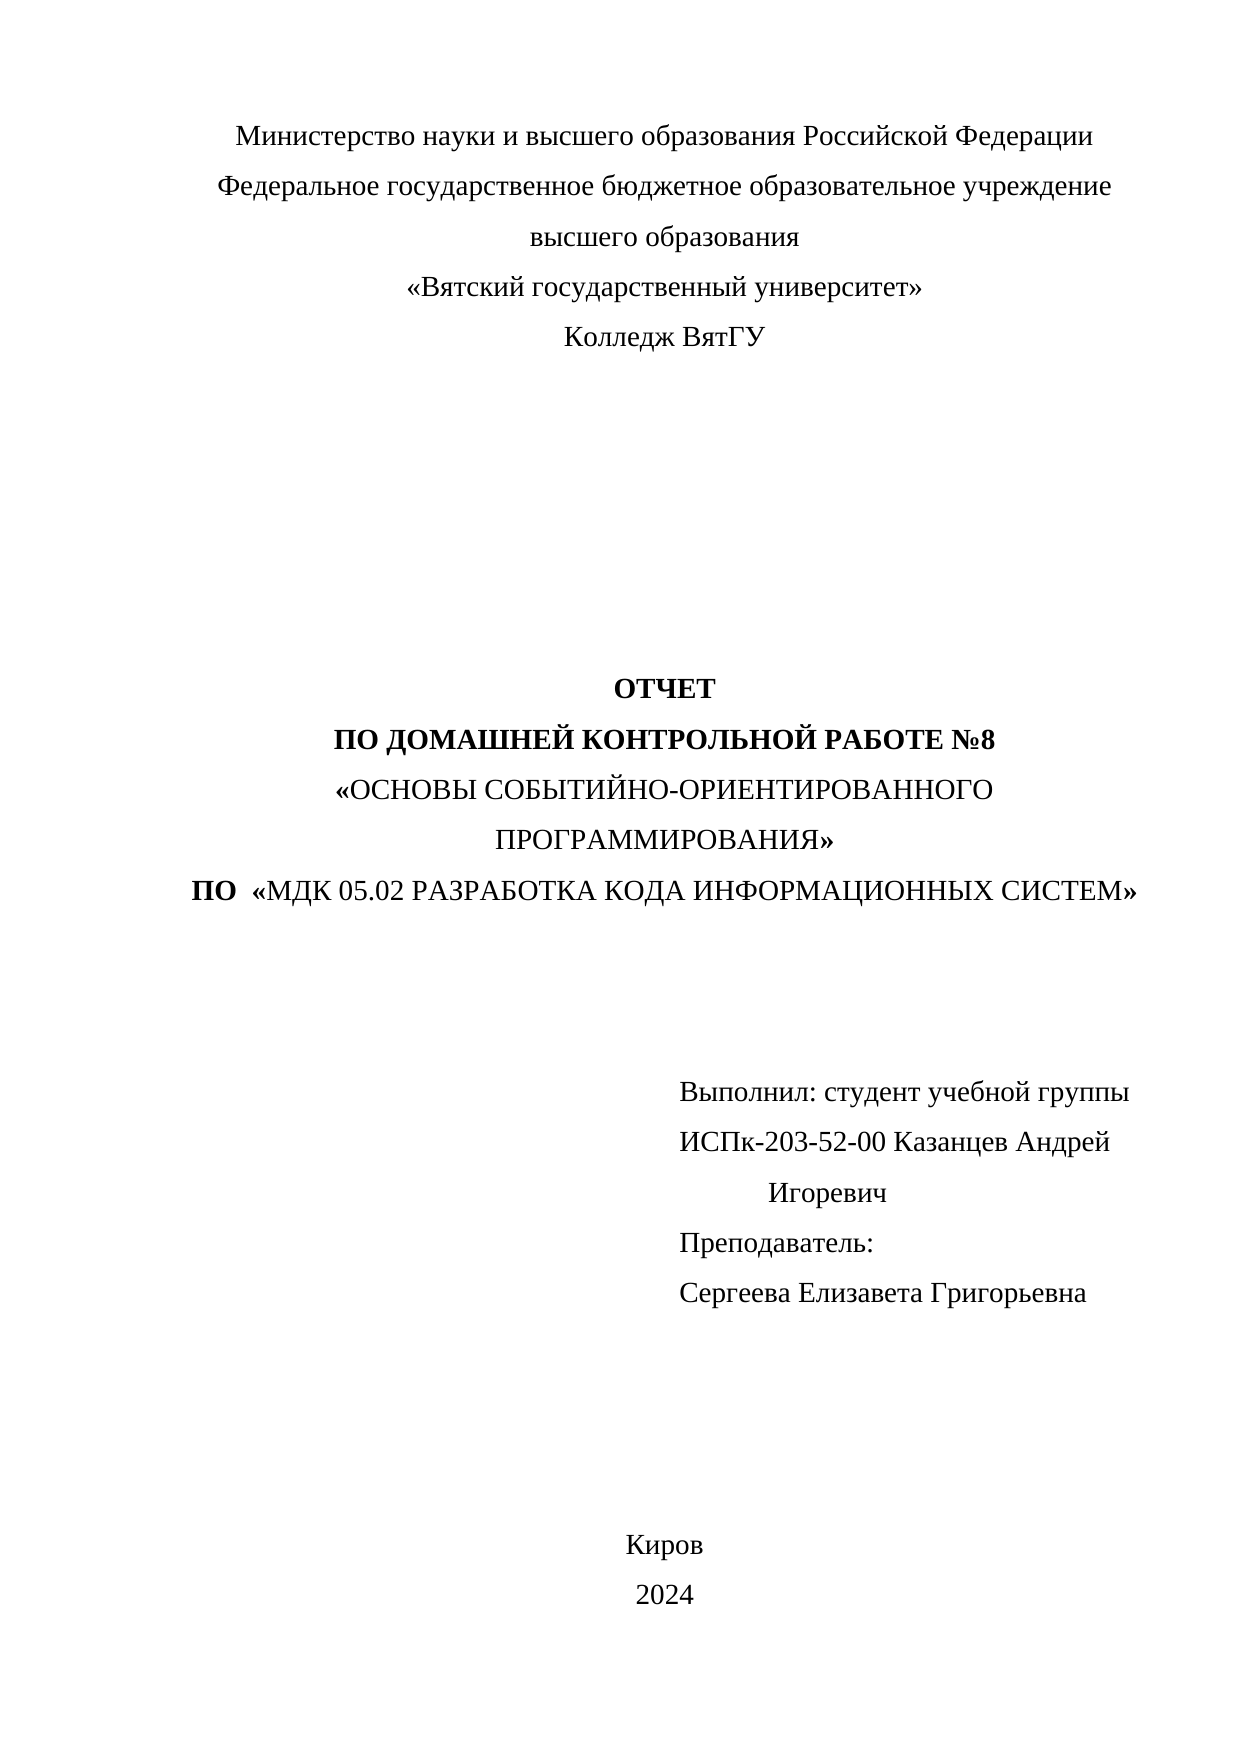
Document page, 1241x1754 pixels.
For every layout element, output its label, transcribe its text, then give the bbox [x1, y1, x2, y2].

text ПО «МДК 05.02 РАЗРАБОТКА КОДА ИНФОРМАЦИОННЫХ СИСТЕМ» [177, 873, 1152, 906]
text ПО ДОМАШНЕЙ КОНТРОЛЬНОЙ РАБОТЕ №8 [177, 722, 1152, 755]
text ОТЧЕТ [177, 672, 1152, 705]
text высшего образования [177, 219, 1152, 252]
text Федеральное государственное бюджетное образовательное учреждение [177, 168, 1152, 202]
text Киров [177, 1527, 1152, 1560]
text 2024 [177, 1577, 1152, 1611]
text «ОСНОВЫ СОБЫТИЙНО-ОРИЕНТИРОВАННОГО ПРОГРАММИРОВАНИЯ» [177, 772, 1152, 856]
text Выполнил: студент учебной группы [679, 1074, 1152, 1108]
text Сергеева Елизавета Григорьевна [679, 1275, 1152, 1309]
text «Вятский государственный университет» [177, 269, 1152, 303]
text ИСПк-203-52-00 Казанцев Андрей Игоревич [679, 1124, 1152, 1208]
text Министерство науки и высшего образования Российской Федерации [177, 118, 1152, 152]
text Колледж ВятГУ [177, 319, 1152, 353]
text Преподаватель: [679, 1225, 1152, 1258]
